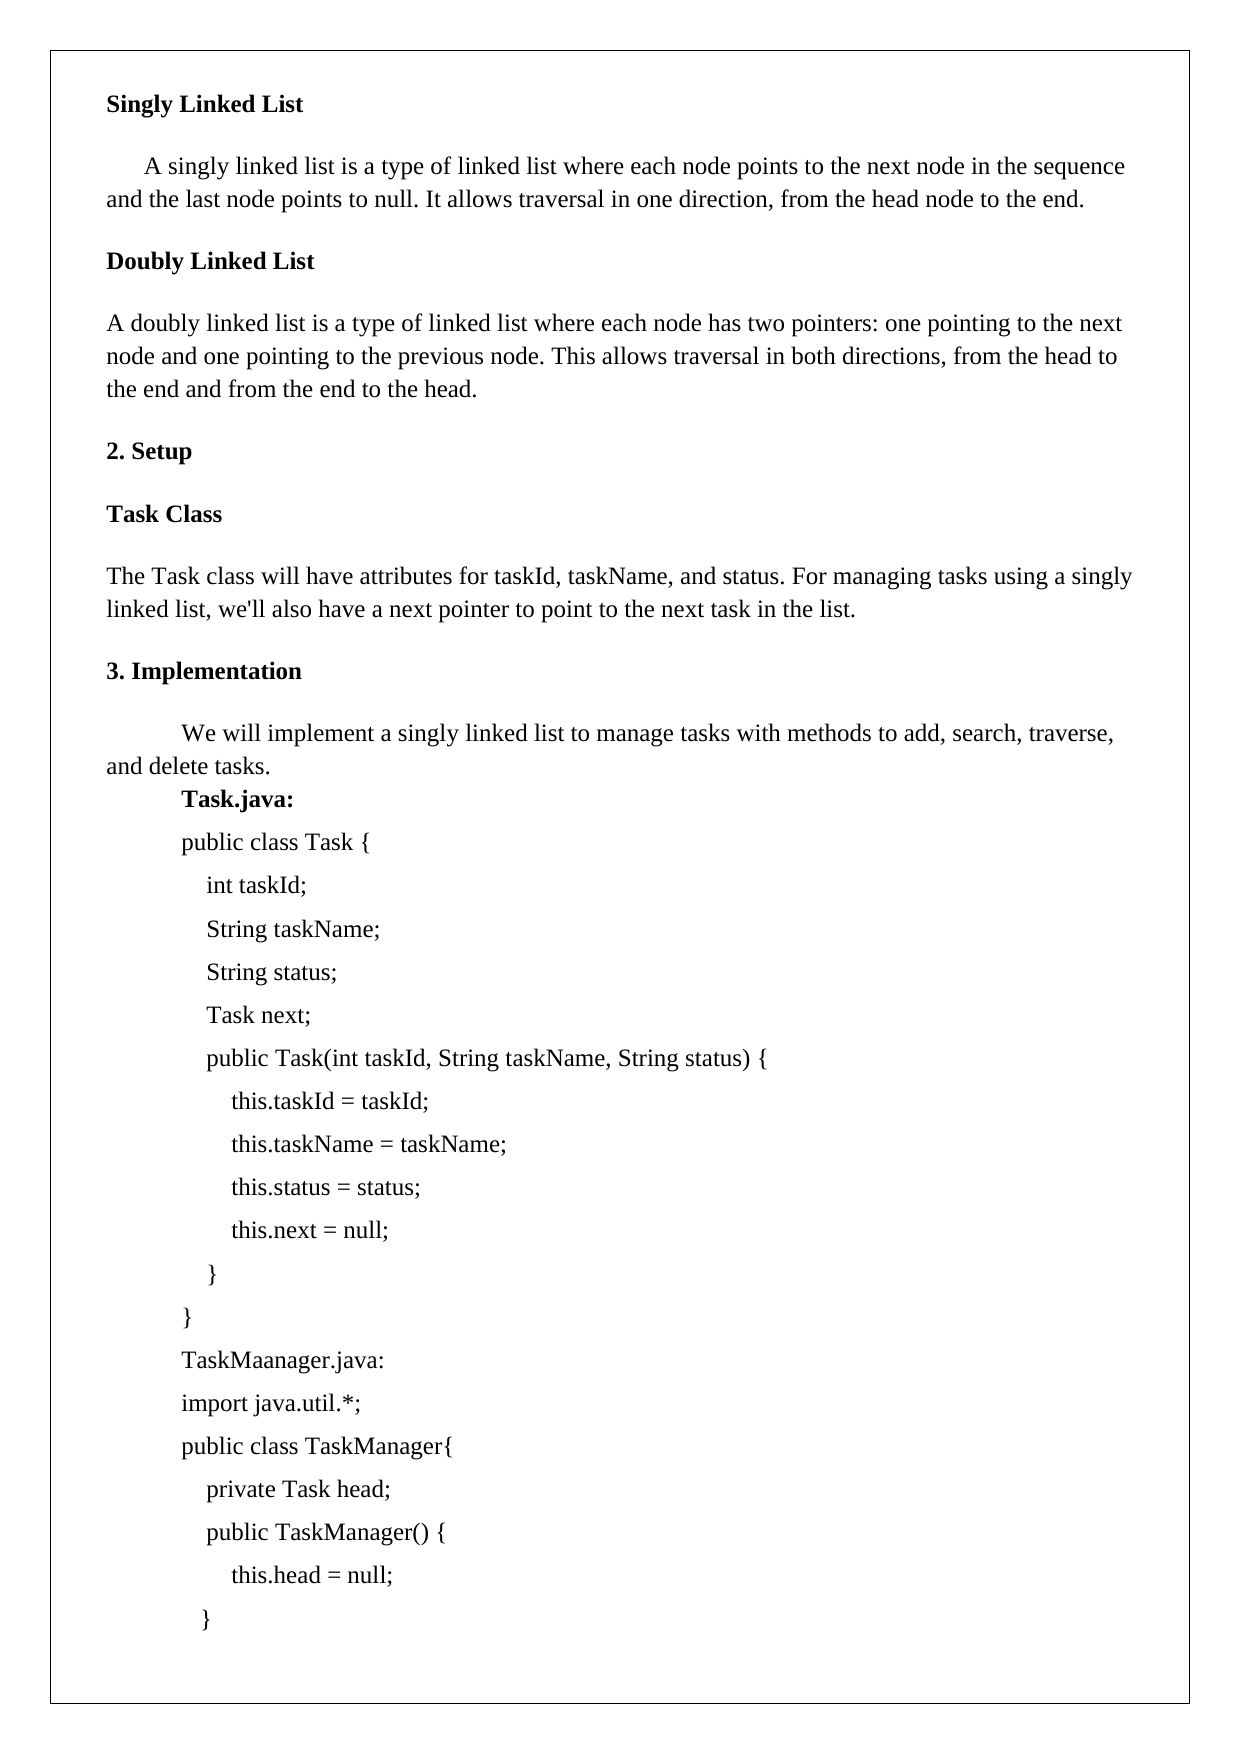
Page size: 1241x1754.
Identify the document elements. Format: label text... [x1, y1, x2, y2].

text 2. Setup [106, 436, 1154, 465]
text A singly linked list is a type of linked list where each node points to the next node in the sequence and the last node points to null. It allows traversal in one direction, from the head node to the end. [106, 151, 1154, 213]
text public class TaskManager{ [106, 1431, 1154, 1460]
text public Task(int taskId, String taskName, String status) { [106, 1043, 1154, 1072]
text Singly Linked List [106, 89, 1154, 117]
text private Task head; [106, 1474, 1154, 1503]
text } [106, 1302, 1154, 1331]
text Task.java: [106, 784, 1154, 813]
text We will implement a singly linked list to manage tasks with methods to add, search, traverse, and delete tasks. [106, 718, 1154, 780]
text 3. Implementation [106, 656, 1154, 685]
text this.taskId = taskId; [106, 1086, 1154, 1115]
text } [106, 1259, 1154, 1287]
text Task next; [106, 1000, 1154, 1029]
text public TaskManager() { [106, 1517, 1154, 1546]
text } [106, 1604, 1154, 1632]
text String taskName; [106, 914, 1154, 942]
text this.head = null; [106, 1561, 1154, 1589]
text this.next = null; [106, 1216, 1154, 1244]
text import java.util.*; [106, 1388, 1154, 1417]
text TaskMaanager.java: [106, 1345, 1154, 1374]
text String status; [106, 957, 1154, 986]
text this.status = status; [106, 1172, 1154, 1201]
text int taskId; [106, 871, 1154, 899]
text this.taskName = taskName; [106, 1129, 1154, 1158]
text Doubly Linked List [106, 246, 1154, 275]
text The Task class will have attributes for taskId, taskName, and status. For managing tasks using a singly linked list, we'll also have a next pointer to point to the next task in the list. [106, 561, 1154, 623]
text A doubly linked list is a type of linked list where each node has two pointers: one pointing to the next node and one pointing to the previous node. This allows traversal in both directions, from the head to the end and from the end to the head. [106, 308, 1154, 403]
text Task Class [106, 499, 1154, 527]
text public class Task { [106, 827, 1154, 856]
